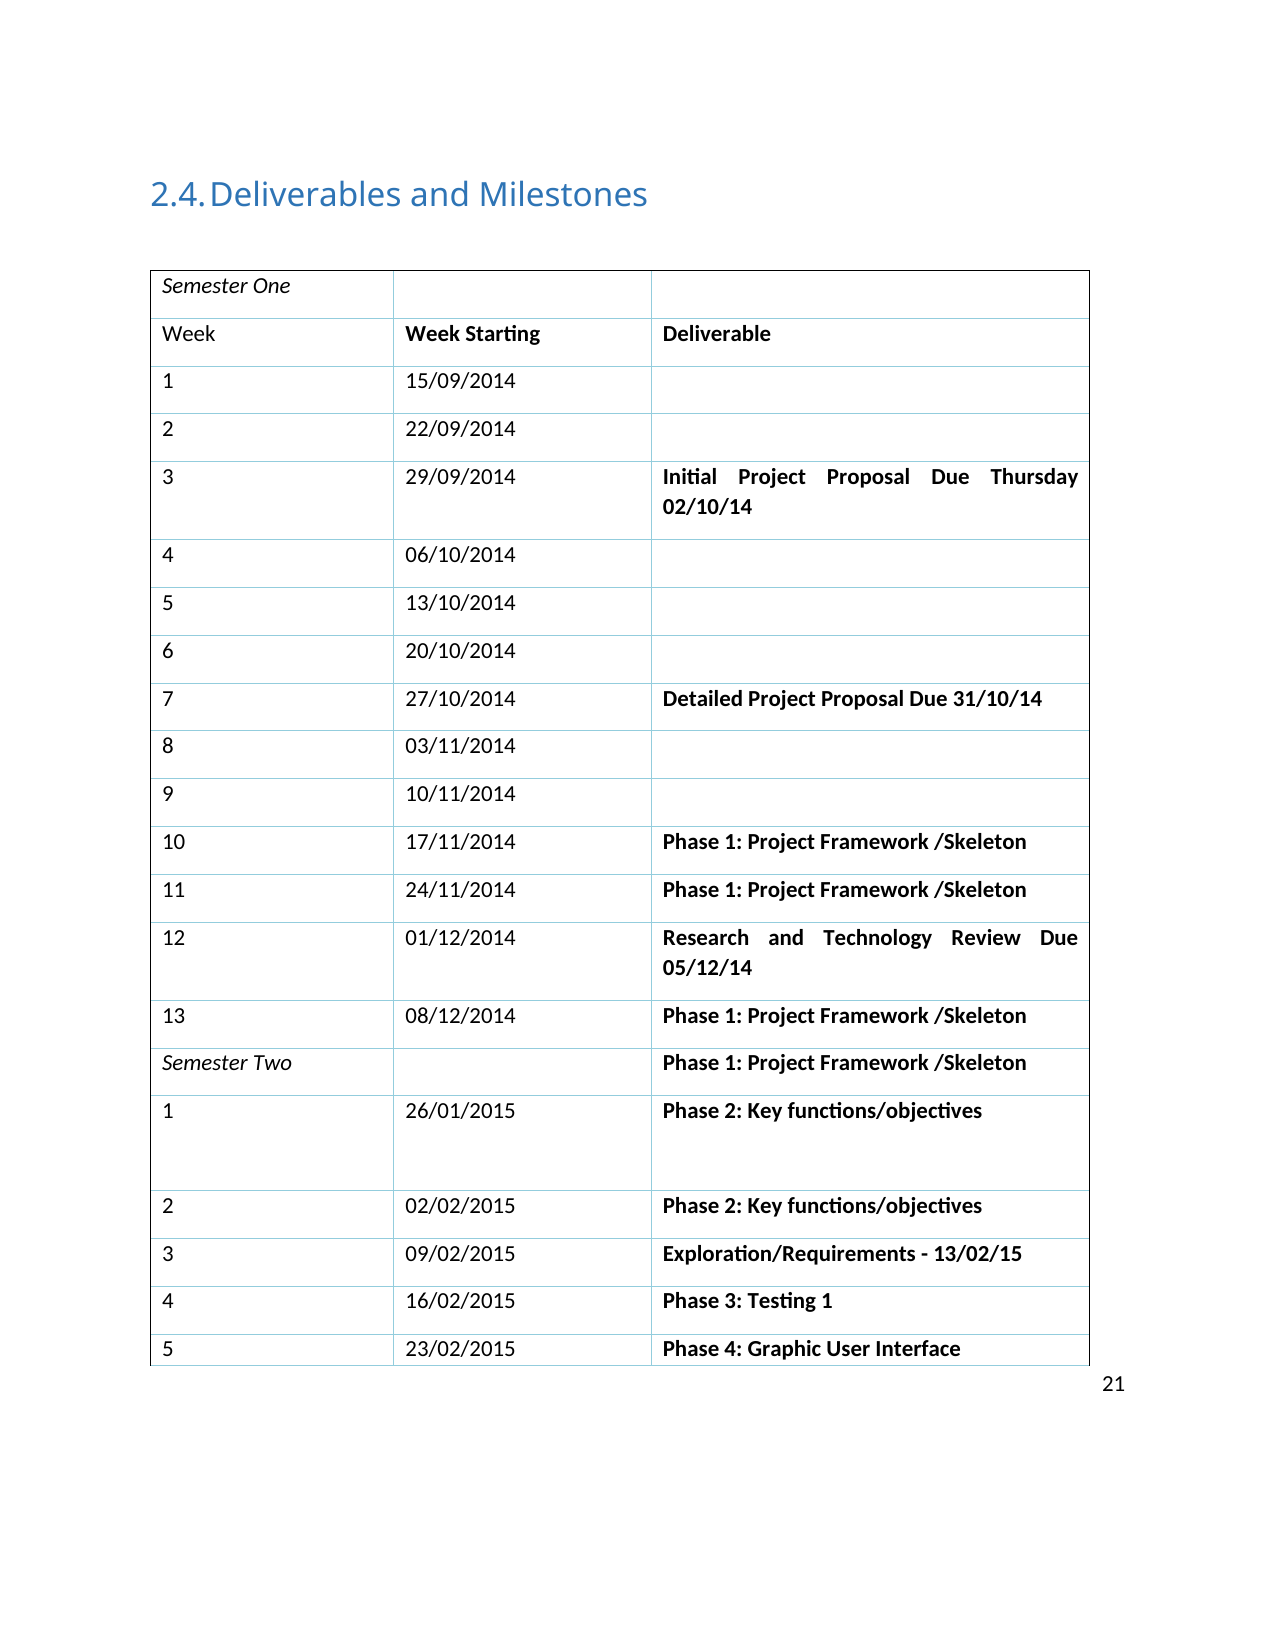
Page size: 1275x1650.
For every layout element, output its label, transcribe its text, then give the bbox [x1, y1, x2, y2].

table_cell Phase 2: Key functions/objectives [652, 1191, 1089, 1238]
table_cell Initial Project Proposal Due Thursday 02/10/14 [652, 462, 1089, 539]
table_cell 22/09/2014 [394, 414, 651, 461]
table_cell 01/12/2014 [394, 923, 651, 1000]
table_cell [652, 367, 1089, 413]
table_cell [652, 588, 1089, 635]
table_cell Research and Technology Review Due 05/12/14 [652, 923, 1089, 1000]
table_cell Exploration/Requirements - 13/02/15 [652, 1239, 1089, 1286]
table_cell 1 [151, 1096, 393, 1190]
table_cell 5 [151, 588, 393, 635]
table_cell Phase 3: Testing 1 [652, 1287, 1089, 1333]
table_cell 23/02/2015 [394, 1335, 651, 1365]
table_cell 7 [151, 684, 393, 730]
table_cell Phase 2: Key functions/objectives [652, 1096, 1089, 1190]
table_cell Semester Two [151, 1049, 393, 1095]
table_cell 26/01/2015 [394, 1096, 651, 1190]
table_cell 06/10/2014 [394, 540, 651, 587]
table_cell 13/10/2014 [394, 588, 651, 635]
table_cell Phase 1: Project Framework /Skeleton [652, 1049, 1089, 1095]
table_cell 08/12/2014 [394, 1001, 651, 1047]
table_cell Detailed Project Proposal Due 31/10/14 [652, 684, 1089, 730]
table_cell 15/09/2014 [394, 367, 651, 413]
table_cell 3 [151, 462, 393, 539]
table_header Semester One [151, 271, 393, 318]
table_cell 20/10/2014 [394, 636, 651, 683]
table_cell 2 [151, 414, 393, 461]
table_cell 27/10/2014 [394, 684, 651, 730]
table_header [652, 271, 1089, 318]
table_cell 2 [151, 1191, 393, 1238]
table_cell Phase 1: Project Framework /Skeleton [652, 875, 1089, 922]
table_cell 24/11/2014 [394, 875, 651, 922]
table_header [394, 271, 651, 318]
table_cell 1 [151, 367, 393, 413]
table_cell 4 [151, 540, 393, 587]
table_cell 6 [151, 636, 393, 683]
table_cell 11 [151, 875, 393, 922]
table_cell 17/11/2014 [394, 827, 651, 874]
table_cell 10/11/2014 [394, 779, 651, 826]
table_cell Deliverable [652, 319, 1089, 366]
table_cell 9 [151, 779, 393, 826]
table_cell Week Starting [394, 319, 651, 366]
table_cell 29/09/2014 [394, 462, 651, 539]
table_cell 16/02/2015 [394, 1287, 651, 1333]
table_cell 3 [151, 1239, 393, 1286]
table_cell 4 [151, 1287, 393, 1333]
table_cell [652, 414, 1089, 461]
table_cell 13 [151, 1001, 393, 1047]
table_cell Phase 1: Project Framework /Skeleton [652, 1001, 1089, 1047]
table_cell [652, 779, 1089, 826]
table_cell [652, 731, 1089, 778]
table_cell 12 [151, 923, 393, 1000]
table_cell 03/11/2014 [394, 731, 651, 778]
table_cell Week [151, 319, 393, 366]
table_cell [394, 1049, 651, 1095]
table_cell 02/02/2015 [394, 1191, 651, 1238]
table_cell 8 [151, 731, 393, 778]
table_cell Phase 1: Project Framework /Skeleton [652, 827, 1089, 874]
table_cell 5 [151, 1335, 393, 1365]
subtitle Deliverables and Milestones [150, 171, 1125, 216]
table_cell 09/02/2015 [394, 1239, 651, 1286]
table_cell [652, 540, 1089, 587]
table_cell [652, 636, 1089, 683]
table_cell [652, 1335, 1089, 1365]
table_cell 10 [151, 827, 393, 874]
